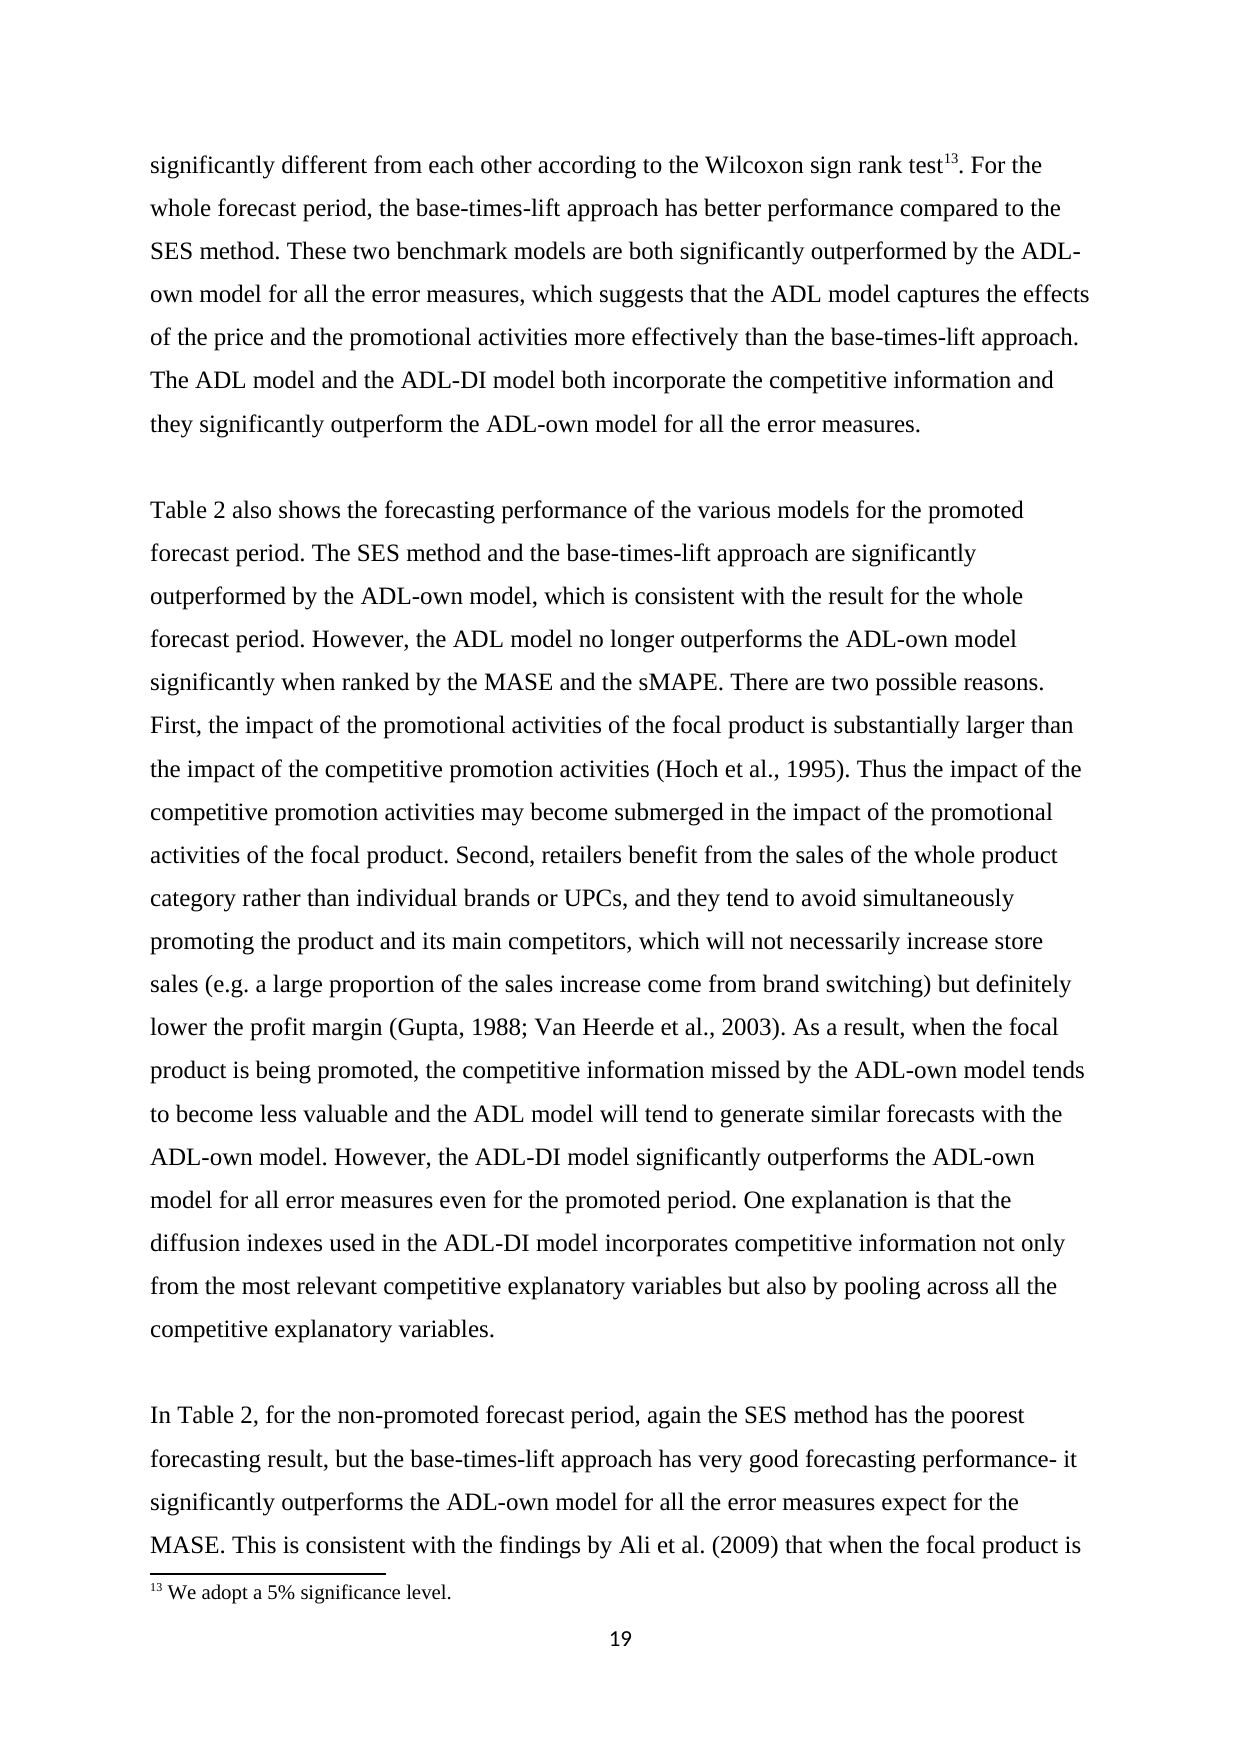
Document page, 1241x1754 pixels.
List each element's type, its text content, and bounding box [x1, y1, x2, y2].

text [150, 150, 1090, 437]
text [150, 1401, 1090, 1559]
text Table 2 also shows the forecasting performance of the various models for the promoted forecast period. The SES method and the base-times-lift approach are significantly outperformed by the ADL-own model, which is consistent with the result for the whole forecast period. However, the ADL model no longer outperforms the ADL-own model significantly when ranked by the MASE and the sMAPE. There are two possible reasons. First, the impact of the promotional activities of the focal product is substantially larger than the impact of the competitive promotion activities (Hoch et al., 1995). Thus the impact of the competitive promotion activities may become submerged in the impact of the promotional activities of the focal product. Second, retailers benefit from the sales of the whole product category rather than individual brands or UPCs, and they tend to avoid simultaneously promoting the product and its main competitors, which will not necessarily increase store sales (e.g. a large proportion of the sales increase come from brand switching) but definitely lower the profit margin (Gupta, 1988; Van Heerde et al., 2003). As a result, when the focal product is being promoted, the competitive information missed by the ADL-own model tends to become less valuable and the ADL model will tend to generate similar forecasts with the ADL-own model. However, the ADL-DI model significantly outperforms the ADL-own model for all error measures even for the promoted period. One explanation is that the diffusion indexes used in the ADL-DI model incorporates competitive information not only from the most relevant competitive explanatory variables but also by pooling across all the competitive explanatory variables. [150, 495, 1090, 1343]
